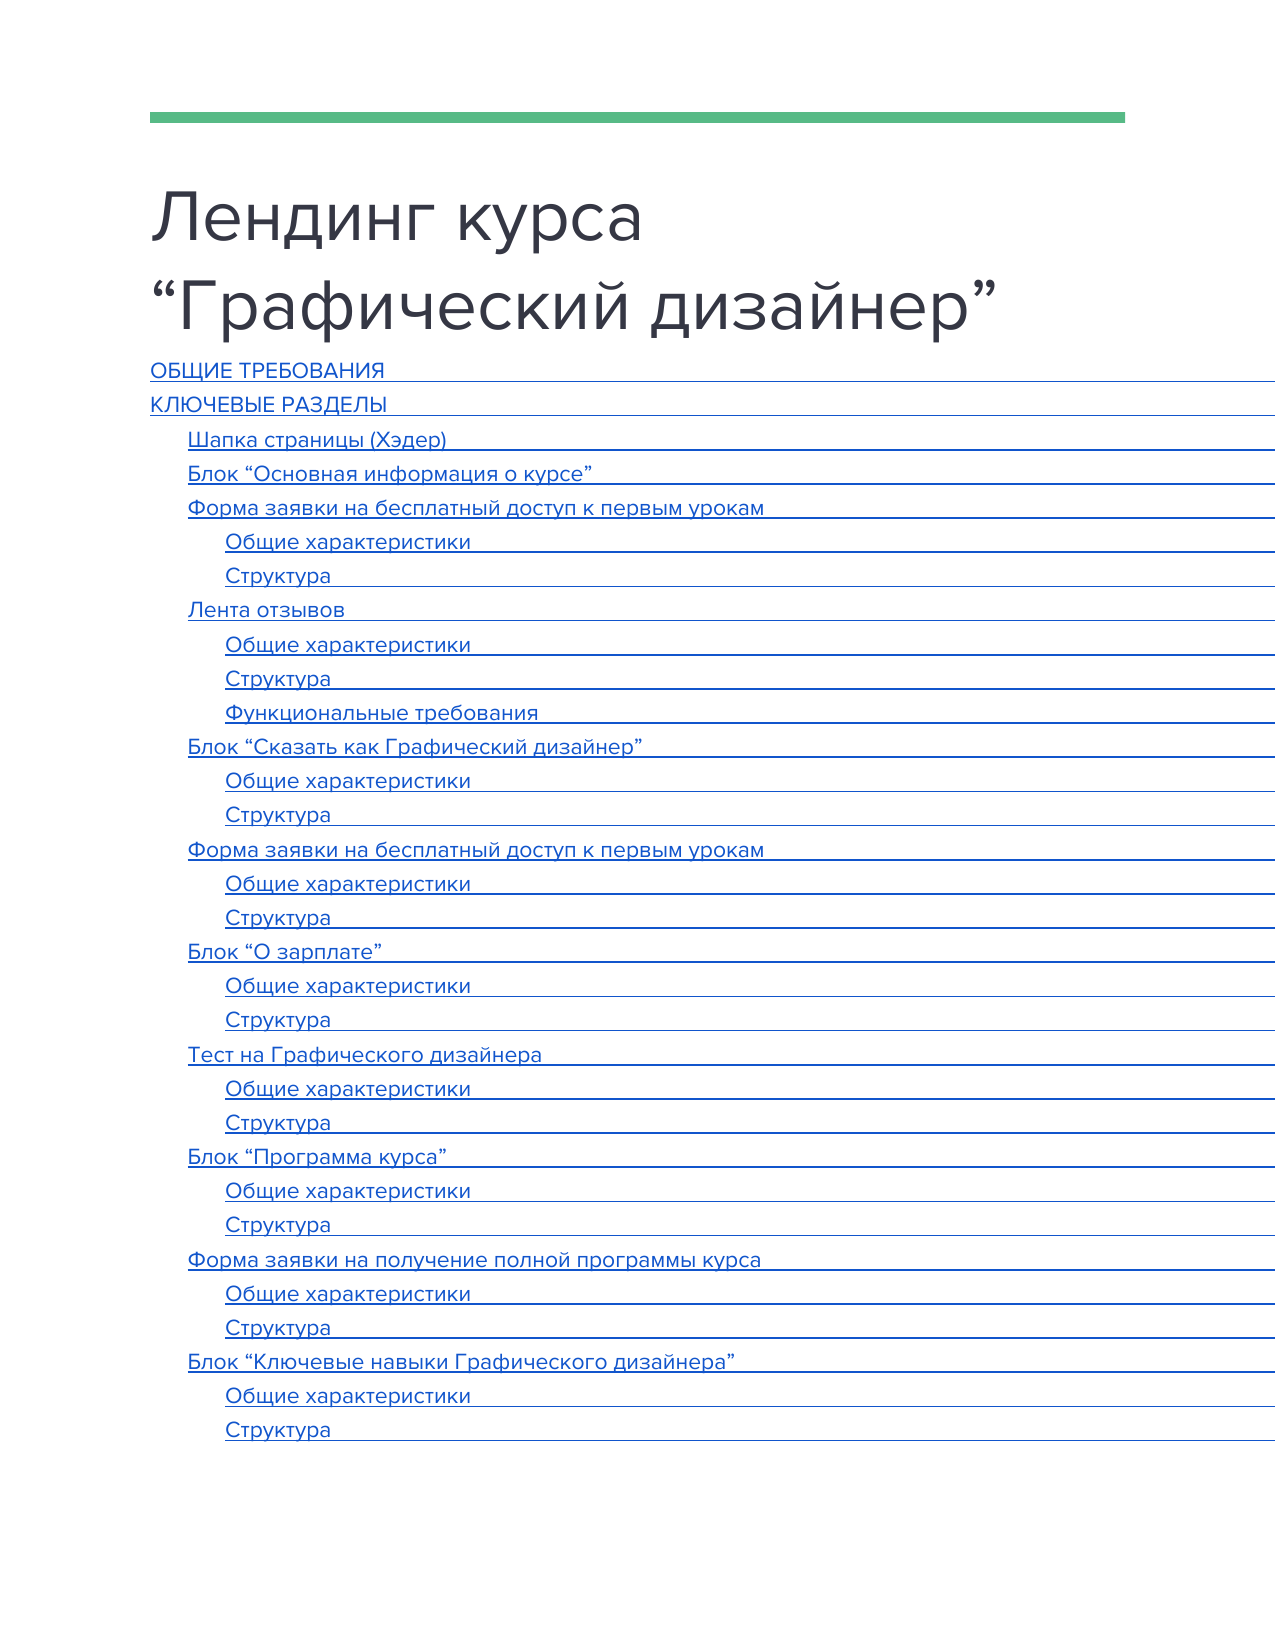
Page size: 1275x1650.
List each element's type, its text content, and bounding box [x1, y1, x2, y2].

picture [150, 112, 1125, 123]
title Лендинг курса “Графический дизайнер” [150, 174, 1125, 351]
